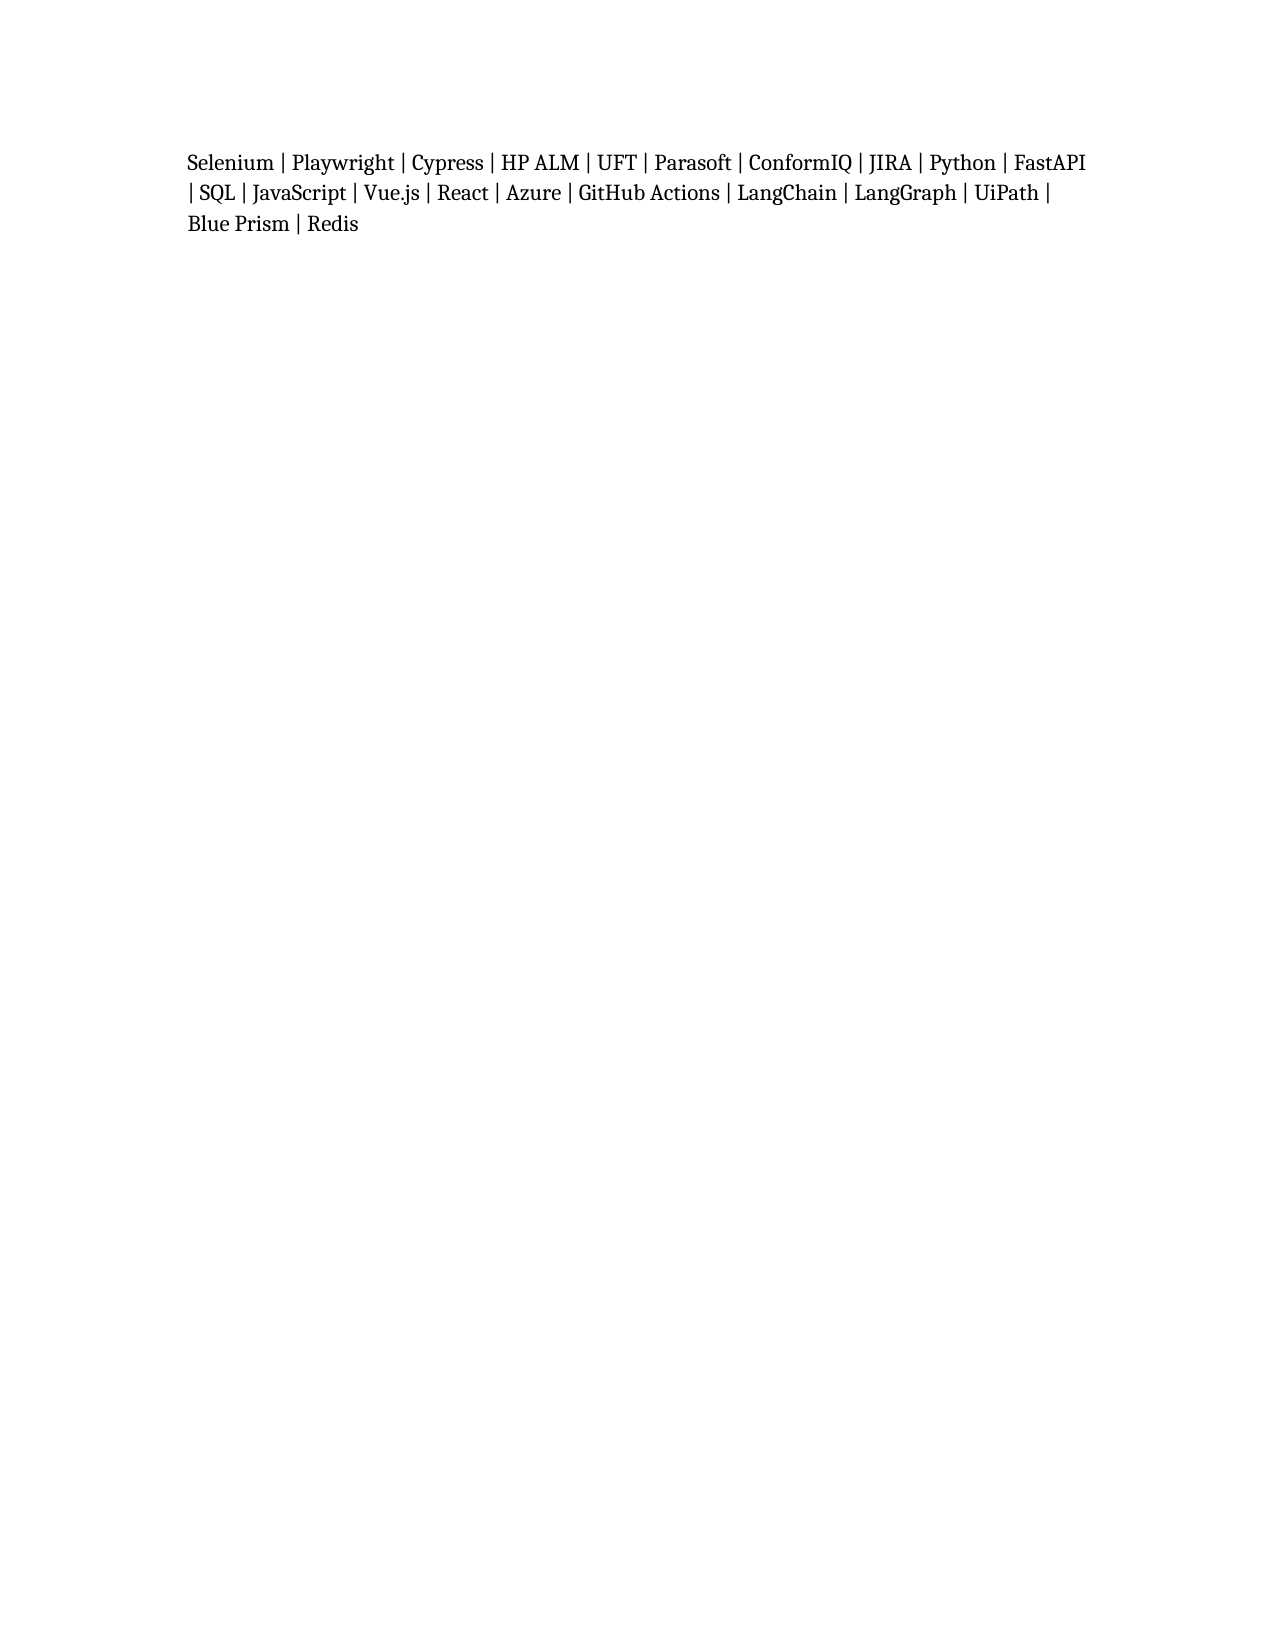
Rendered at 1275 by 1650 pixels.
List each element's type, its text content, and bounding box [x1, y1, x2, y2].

text Selenium | Playwright | Cypress | HP ALM | UFT | Parasoft | ConformIQ | JIRA | Python | FastAPI | SQL | JavaScript | Vue.js | React | Azure | GitHub Actions | LangChain | LangGraph | UiPath | Blue Prism | Redis [187, 150, 1087, 237]
